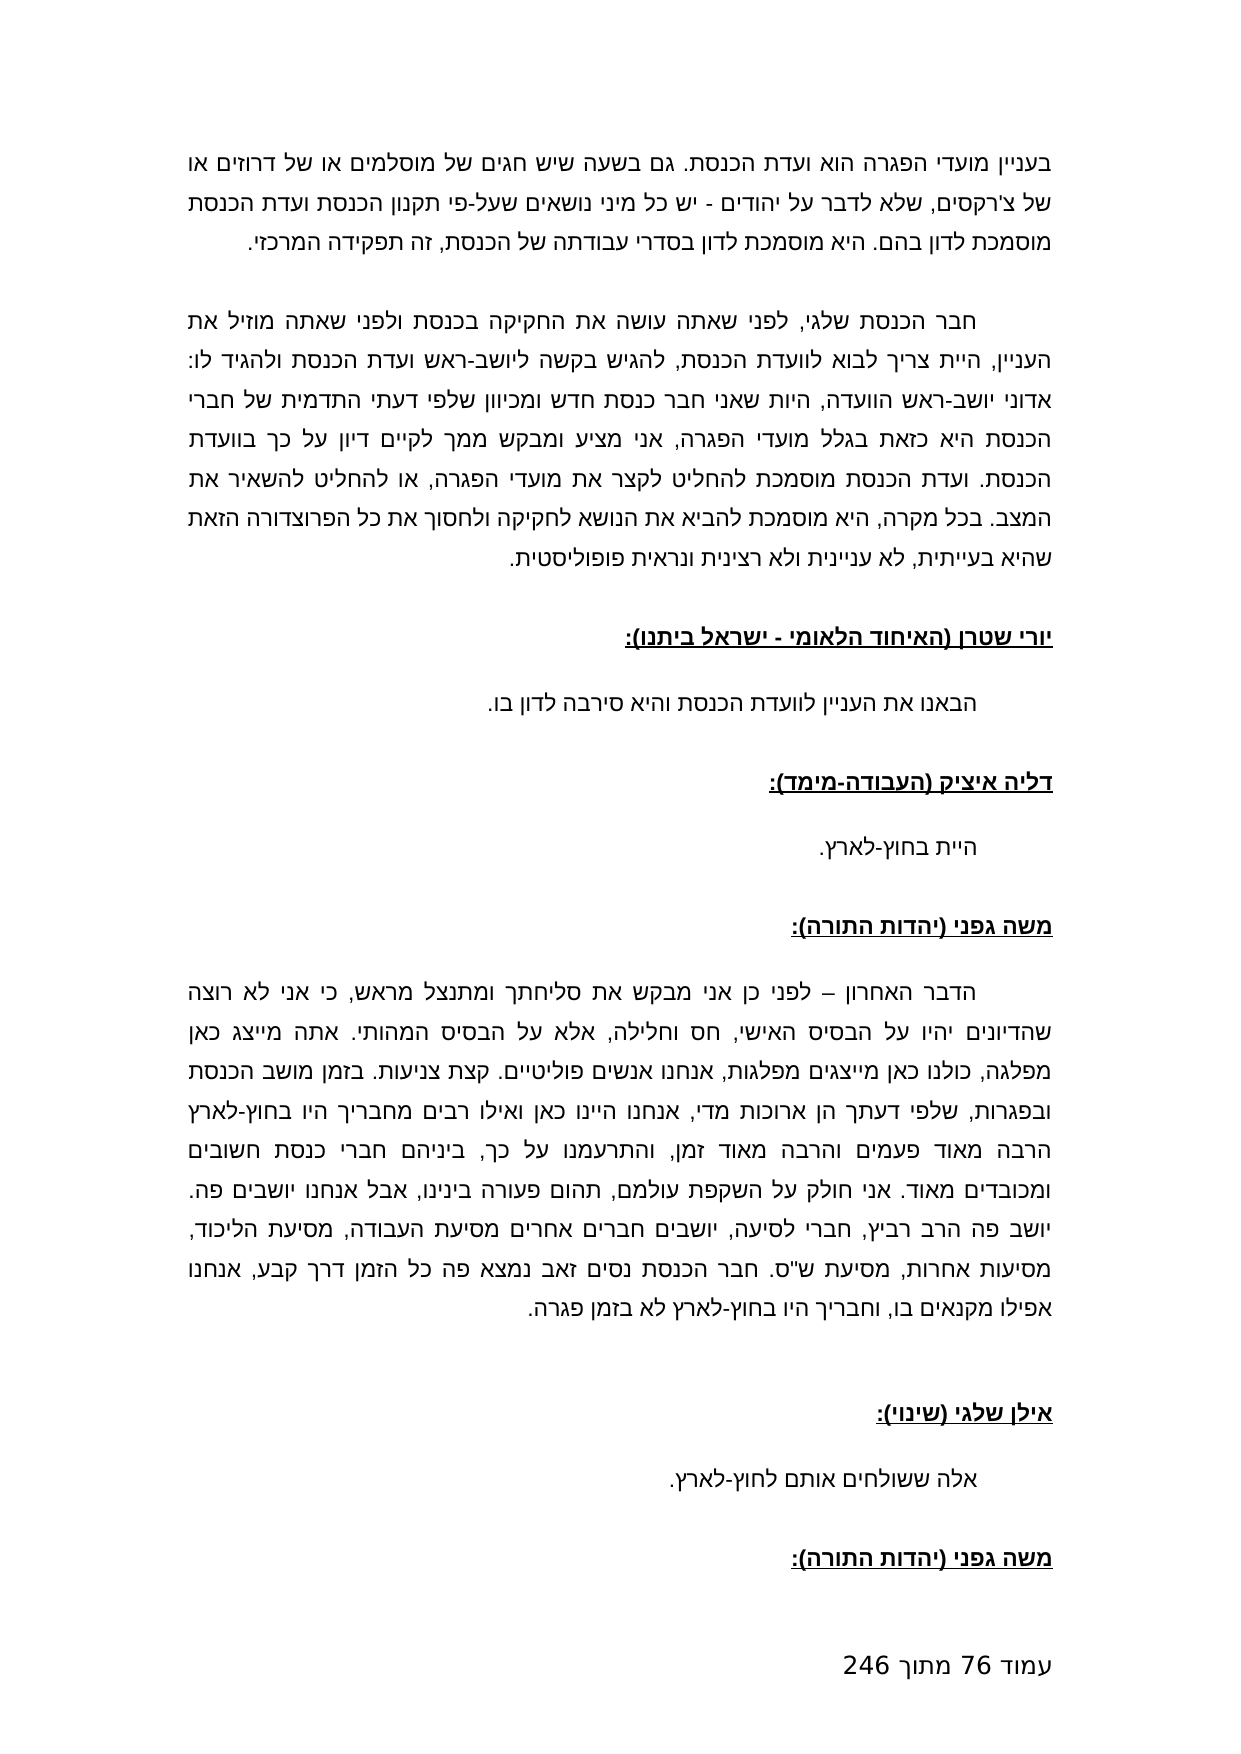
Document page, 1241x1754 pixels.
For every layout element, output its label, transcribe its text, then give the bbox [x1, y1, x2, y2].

text אילן שלגי (שינוי): [187, 1400, 1053, 1427]
text משה גפני (יהדות התורה): [187, 913, 1053, 940]
text יורי שטרן (האיחוד הלאומי - ישראל ביתנו): [187, 624, 1053, 650]
text דליה איציק (העבודה-מימד): [187, 768, 1053, 795]
text הדבר האחרון – לפני כן אני מבקש את סליחתך ומתנצל מראש, כי אני לא רוצה שהדיונים יהיו על הבסיס האישי, חס וחלילה, אלא על הבסיס המהותי. אתה מייצג כאן מפלגה, כולנו כאן מייצגים מפלגות, אנחנו אנשים פוליטיים. קצת צניעות. בזמן מושב הכנסת ובפגרות, שלפי דעתך הן ארוכות מדי, אנחנו היינו כאן ואילו רבים מחבריך היו בחוץ-לארץ הרבה מאוד פעמים והרבה מאוד זמן, והתרעמנו על כך, ביניהם חברי כנסת חשובים ומכובדים מאוד. אני חולק על השקפת עולמם, תהום פעורה בינינו, אבל אנחנו יושבים פה. יושב פה הרב רביץ, חברי לסיעה, יושבים חברים אחרים מסיעת העבודה, מסיעת הליכוד, מסיעות אחרות, מסיעת ש"ס. חבר הכנסת נסים זאב נמצא פה כל הזמן דרך קבע, אנחנו אפילו מקנאים בו, וחבריך היו בחוץ-לארץ לא בזמן פגרה. [187, 979, 1053, 1321]
text משה גפני (יהדות התורה): [187, 1545, 1053, 1571]
text הבאנו את העניין לוועדת הכנסת והיא סירבה לדון בו. [187, 689, 1053, 716]
text חבר הכנסת שלגי, לפני שאתה עושה את החקיקה בכנסת ולפני שאתה מוזיל את העניין, היית צריך לבוא לוועדת הכנסת, להגיש בקשה ליושב-ראש ועדת הכנסת ולהגיד לו: אדוני יושב-ראש הוועדה, היות שאני חבר כנסת חדש ומכיוון שלפי דעתי התדמית של חברי הכנסת היא כזאת בגלל מועדי הפגרה, אני מציע ומבקש ממך לקיים דיון על כך בוועדת הכנסת. ועדת הכנסת מוסמכת להחליט לקצר את מועדי הפגרה, או להחליט להשאיר את המצב. בכל מקרה, היא מוסמכת להביא את הנושא לחקיקה ולחסוך את כל הפרוצדורה הזאת שהיא בעייתית, לא עניינית ולא רצינית ונראית פופוליסטית. [187, 308, 1053, 571]
text אלה ששולחים אותם לחוץ-לארץ. [187, 1466, 1053, 1492]
text היית בחוץ-לארץ. [187, 834, 1053, 861]
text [187, 150, 1053, 255]
